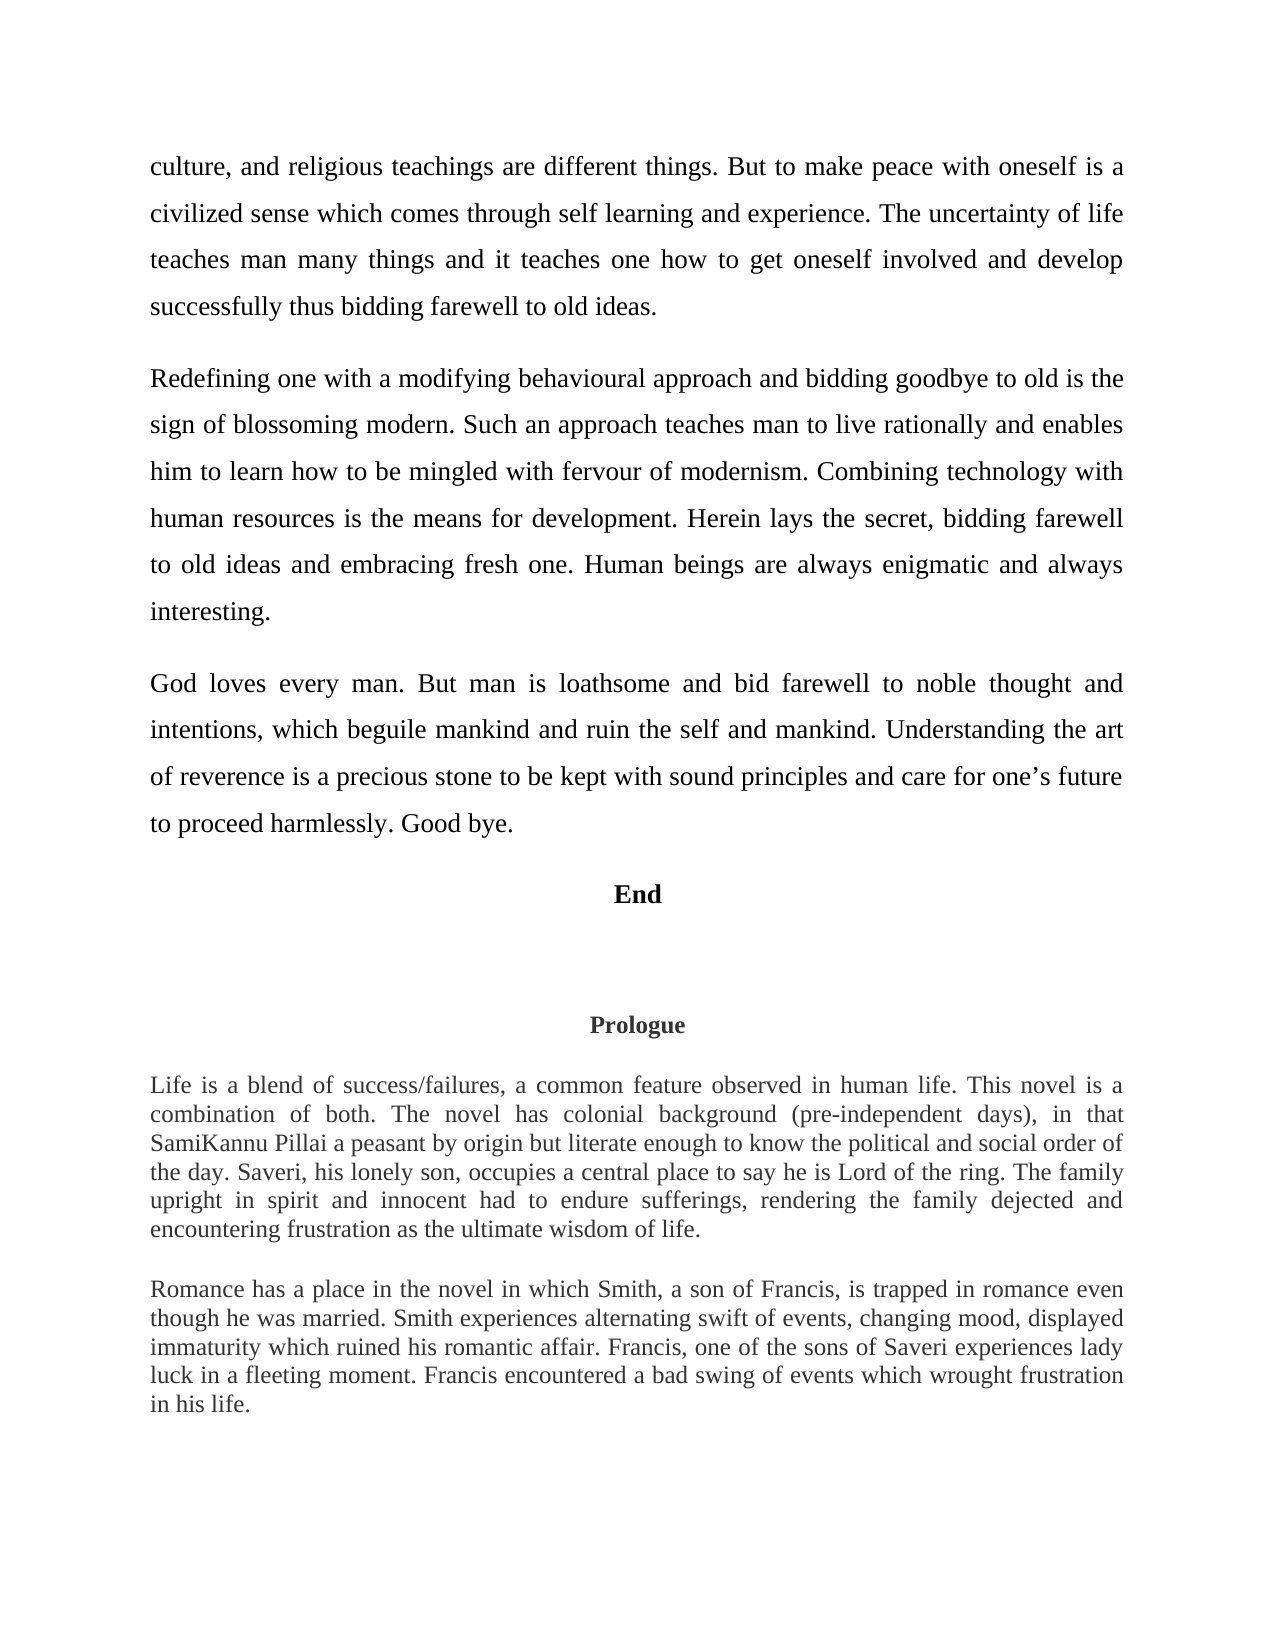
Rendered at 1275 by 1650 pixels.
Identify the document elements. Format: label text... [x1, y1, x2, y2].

text Redefining one with a modifying behavioural approach and bidding goodbye to old is the sign of blossoming modern. Such an approach teaches man to live rationally and enables him to learn how to be mingled with fervour of modernism. Combining technology with human resources is the means for development. Herein lays the secret, bidding farewell to old ideas and embracing fresh one. Human beings are always enigmatic and always interesting. [150, 362, 1125, 626]
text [150, 150, 1125, 321]
text End [150, 878, 1125, 909]
text Life is a blend of success/failures, a common feature observed in human life. This novel is a combination of both. The novel has colonial background (pre-independent days), in that SamiKannu Pillai a peasant by origin but literate enough to know the political and social order of the day. Saveri, his lonely son, occupies a central place to say he is Lord of the ring. The family upright in spirit and innocent had to endure sufferings, rendering the family dejected and encountering frustration as the ultimate wisdom of life. [150, 1070, 1125, 1243]
text Prologue [150, 1010, 1125, 1039]
text God loves every man. But man is loathsome and bid farewell to noble thought and intentions, which beguile mankind and ruin the self and mankind. Understanding the art of reverence is a precious stone to be kept with sound principles and care for one’s future to proceed harmlessly. Good bye. [150, 667, 1125, 838]
text Romance has a place in the novel in which Smith, a son of Francis, is trapped in romance even though he was married. Smith experiences alternating swift of events, changing mood, displayed immaturity which ruined his romantic affair. Francis, one of the sons of Saveri experiences lady luck in a fleeting moment. Francis encountered a bad swing of events which wrought frustration in his life. [150, 1274, 1125, 1418]
